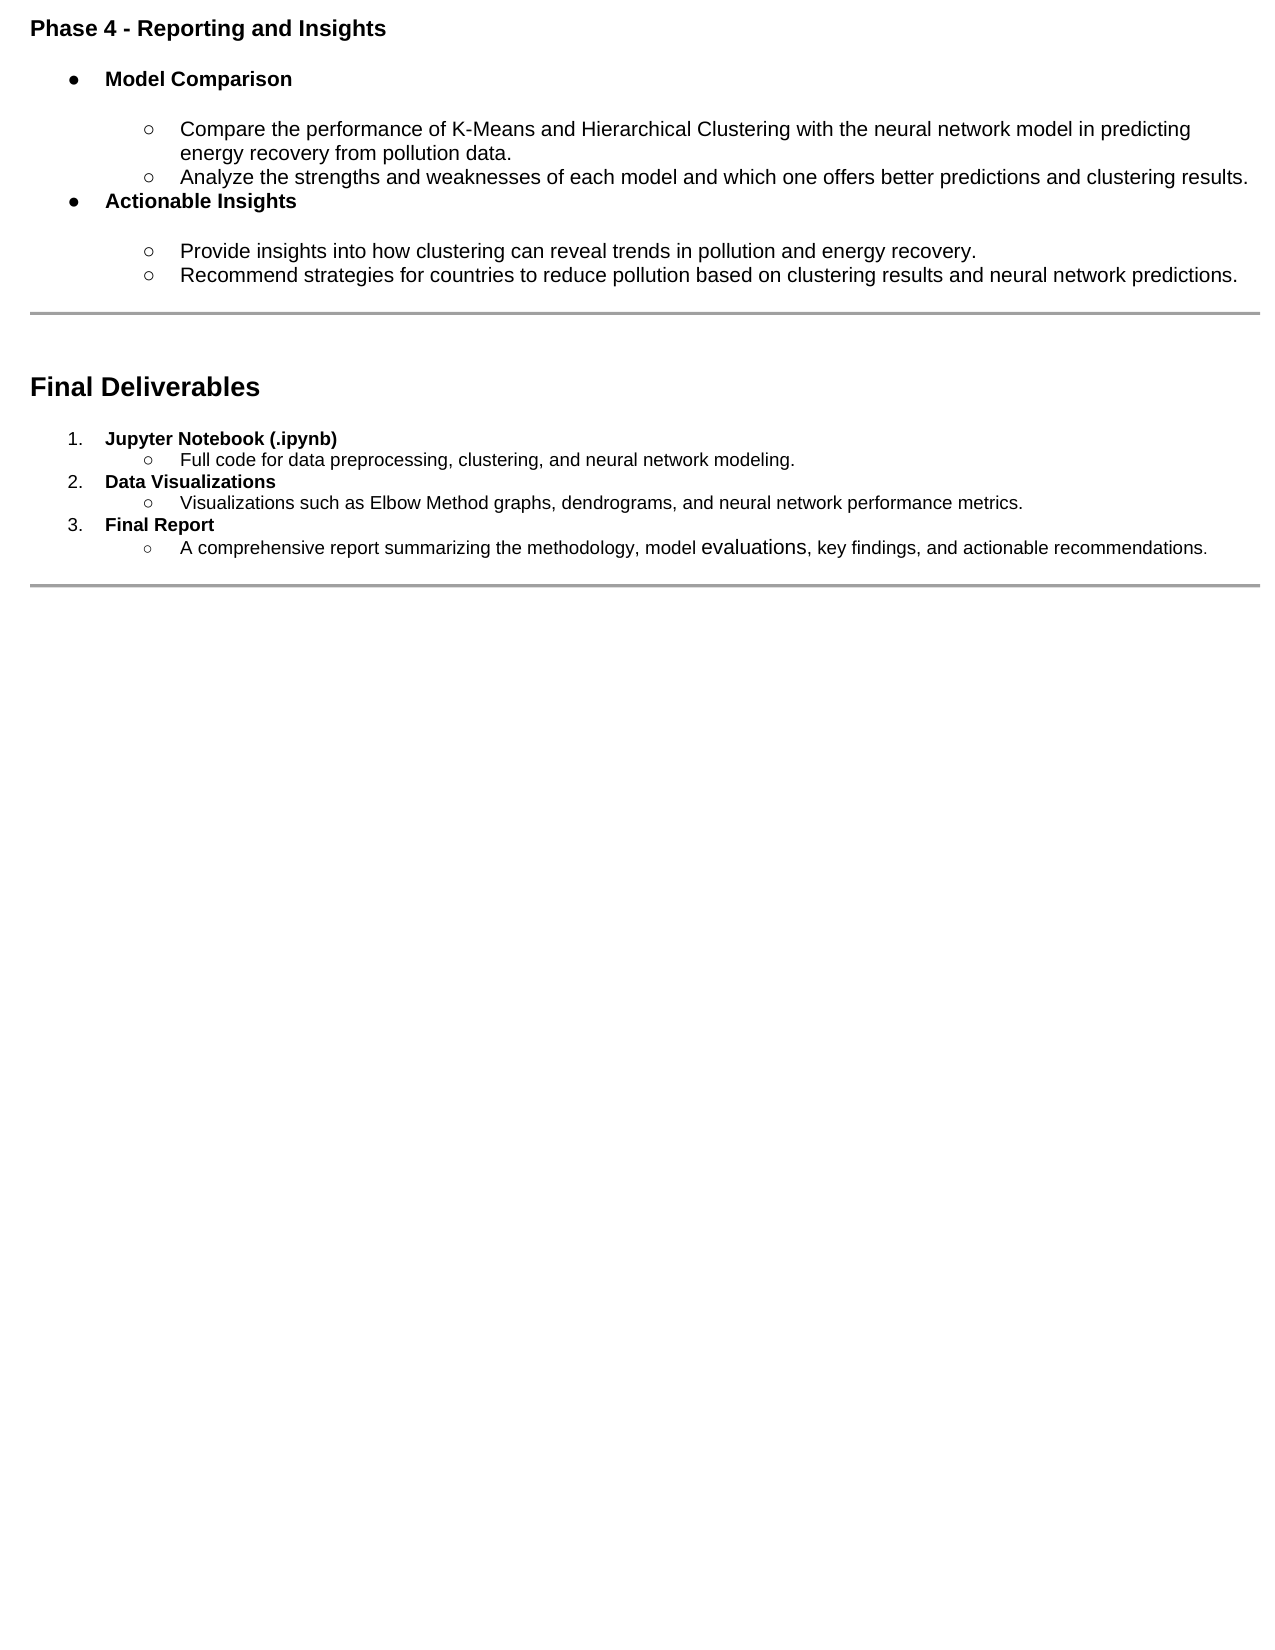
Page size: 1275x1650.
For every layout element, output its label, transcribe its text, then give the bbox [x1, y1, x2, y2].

list Visualizations such as Elbow Method graphs, dendrograms, and neural network performance metrics. [142, 492, 1260, 514]
list Jupyter Notebook (.ipynb) [67, 427, 1260, 449]
list Model Comparison [67, 66, 1260, 117]
list Data Visualizations [67, 471, 1260, 492]
subtitle Phase 4 - Reporting and Insights [30, 15, 1260, 41]
list Actionable Insights [67, 188, 1260, 239]
list Recommend strategies for countries to reduce pollution based on clustering results and neural network predictions. [142, 263, 1260, 287]
list Analyze the strengths and weaknesses of each model and which one offers better predictions and clustering results. [142, 164, 1260, 188]
list Full code for data preprocessing, clustering, and neural network modeling. [142, 449, 1260, 471]
list Compare the performance of K-Means and Hierarchical Clustering with the neural network model in predicting energy recovery from pollution data. [142, 117, 1260, 164]
list A comprehensive report summarizing the methodology, model evaluations, key findings, and actionable recommendations. [142, 535, 1260, 559]
subtitle Final Deliverables [30, 371, 1260, 402]
list Provide insights into how clustering can reveal trends in pollution and energy recovery. [142, 239, 1260, 263]
list Final Report [67, 514, 1260, 535]
